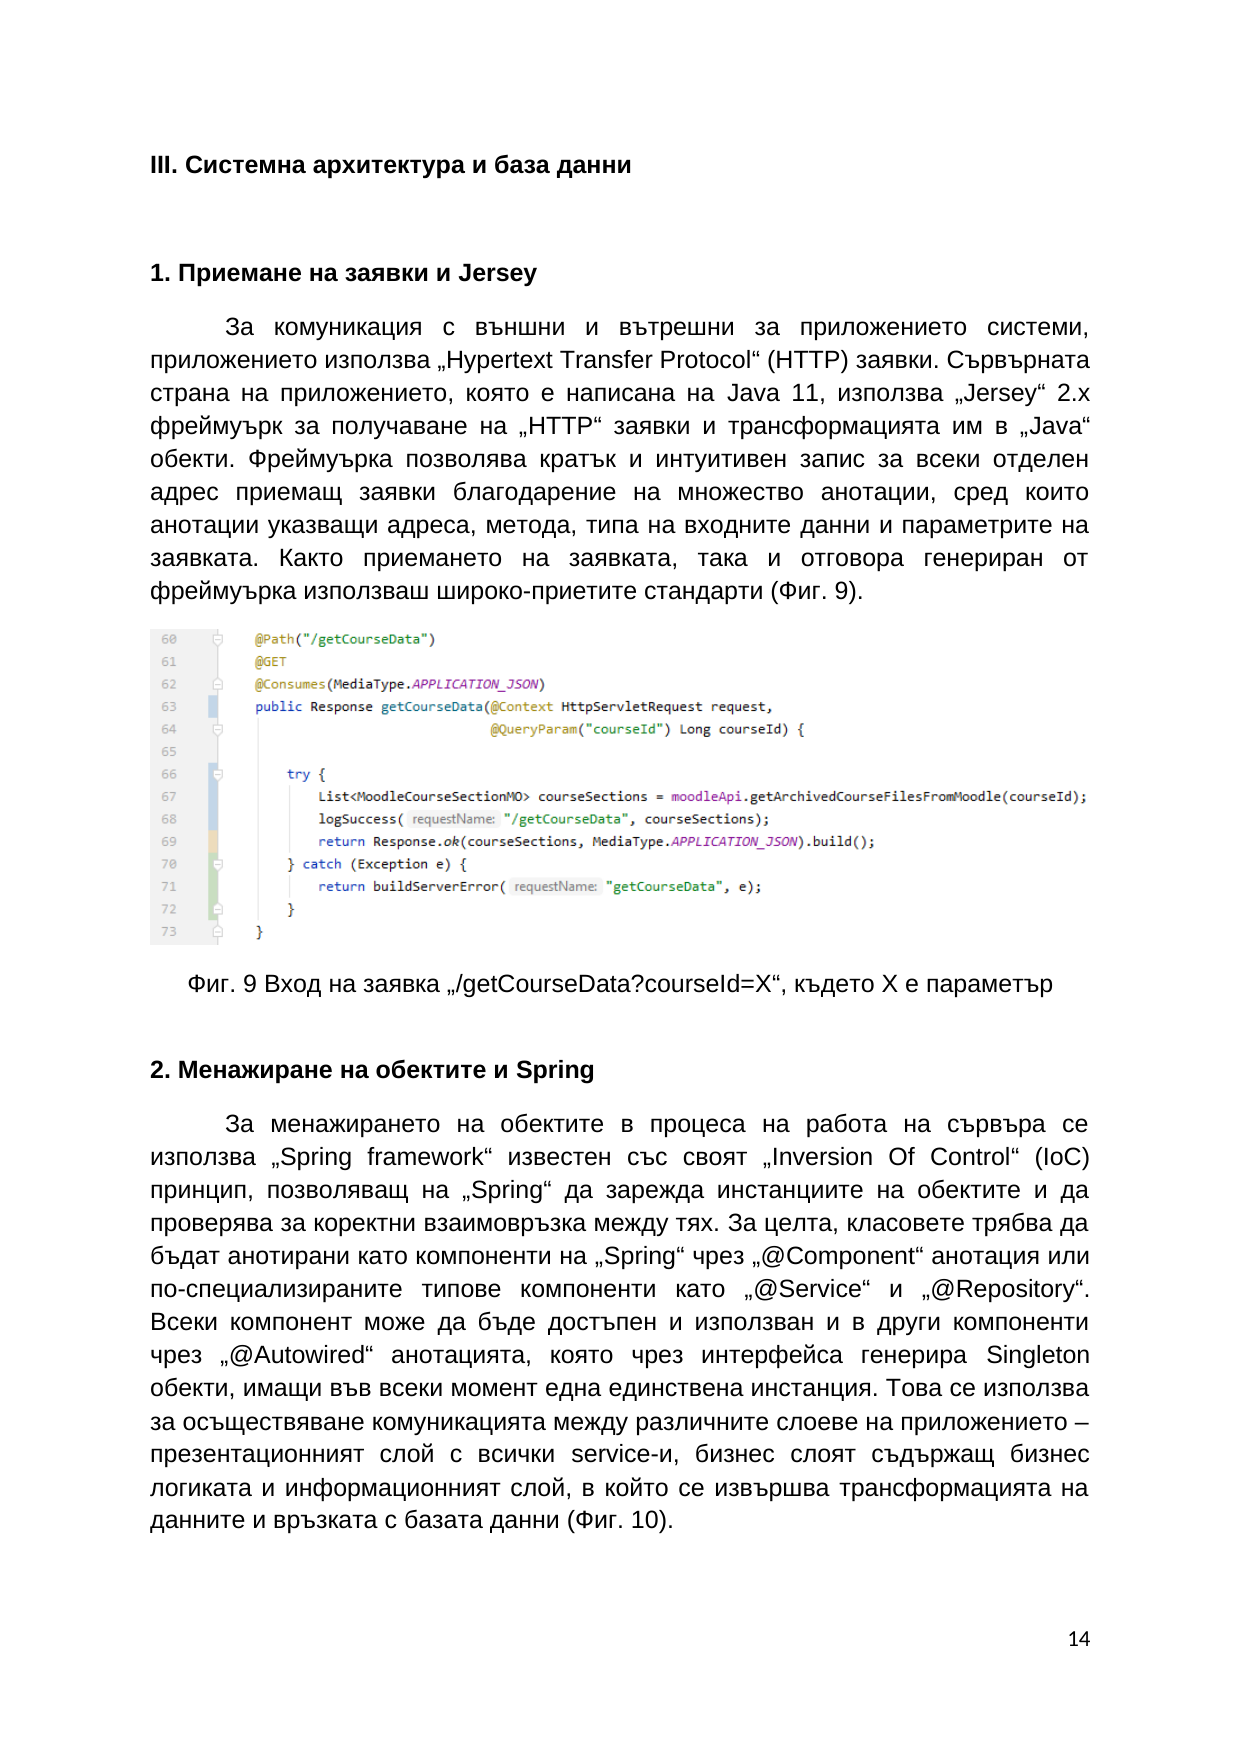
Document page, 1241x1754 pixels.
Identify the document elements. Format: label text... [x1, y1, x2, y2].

text 1. Приемане на заявки и Jersey [150, 258, 1090, 286]
text За комуникация с външни и вътрешни за приложението системи, приложението използва „Hypertext Transfer Protocol“ (HTTP) заявки. Сървърната страна на приложението, която е написана на Java 11, използва „Jersey“ 2.x фреймуърк за получаване на „HTTP“ заявки и трансформацията им в „Java“ обекти. Фреймуърка позволява кратък и интуитивен запис за всеки отделен адрес приемащ заявки благодарение на множество анотации, сред които анотации указващи адреса, метода, типа на входните данни и параметрите на заявката. Както приемането на заявката, така и отговора генериран от фреймуърка използваш широко-приетите стандарти (Фиг. 9). [150, 312, 1090, 604]
picture [150, 629, 1091, 945]
text Фиг. 9 Вход на заявка „/getCourseData?courseId=X“, където X е параметър [150, 969, 1090, 1030]
text 2. Менажиране на обектите и Spring [150, 1055, 1090, 1084]
text За менажирането на обектите в процеса на работа на сървъра се използва „Spring framework“ известен със своят „Inversion Of Control“ (IoC) принцип, позволяващ на „Spring“ да зарежда инстанциите на обектите и да проверява за коректни взаимовръзка между тях. За целта, класовете трябва да бъдат анотирани като компоненти на „Spring“ чрез „@Component“ анотация или по-специализираните типове компоненти като „@Service“ и „@Repository“. Всеки компонент може да бъде достъпен и използван и в други компоненти чрез „@Autowired“ анотацията, която чрез интерфейса генерира Singleton обекти, имащи във всеки момент една единствена инстанция. Това се използва за осъществяване комуникацията между различните слоеве на приложението – презентационният слой с всички service-и, бизнес слоят съдържащ бизнес логиката и информационният слой, в който се извършва трансформацията на данните и връзката с базата данни (Фиг. 10). [150, 1109, 1090, 1534]
text III. Системна архитектура и база данни [150, 150, 1090, 179]
